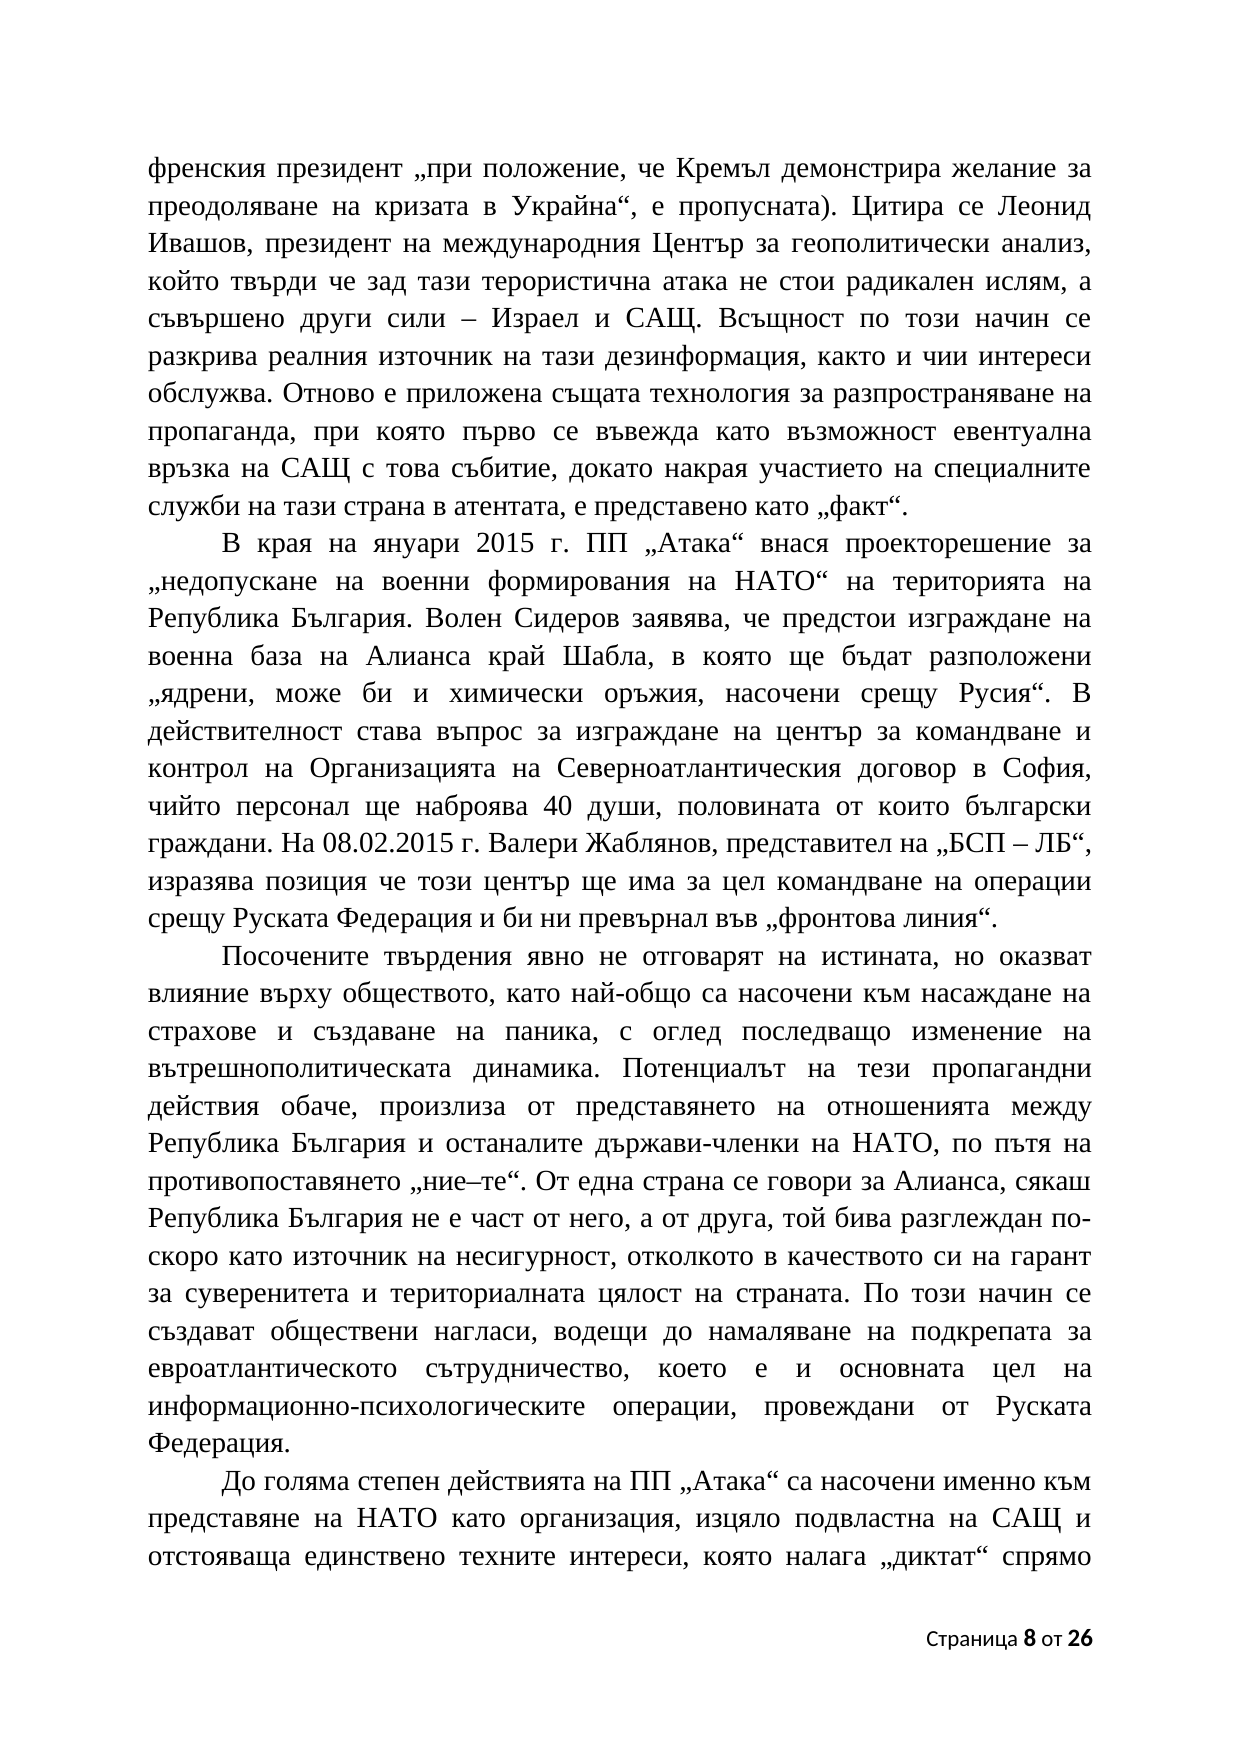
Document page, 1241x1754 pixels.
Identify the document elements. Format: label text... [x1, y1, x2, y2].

text В края на януари 2015 г. ПП „Атака“ внася проекторешение за „недопускане на военни формирования на НАТО“ на територията на Република България. Волен Сидеров заявява, че предстои изграждане на военна база на Алианса край Шабла, в която ще бъдат разположени „ядрени, може би и химически оръжия, насочени срещу Русия“. В действителност става въпрос за изграждане на център за командване и контрол на Организацията на Северноатлантическия договор в София, чийто персонал ще наброява 40 души, половината от които български граждани. На 08.02.2015 г. Валери Жаблянов, представител на „БСП – ЛБ“, изразява позиция че този център ще има за цел командване на операции срещу Руската Федерация и би ни превърнал във „фронтова линия“. [148, 523, 1093, 935]
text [148, 148, 1093, 523]
text Посочените твърдения явно не отговарят на истината, но оказват влияние върху обществото, като най-общо са насочени към насаждане на страхове и създаване на паника, с оглед последващо изменение на вътрешнополитическата динамика. Потенциалът на тези пропагандни действия обаче, произлиза от представянето на отношенията между Република България и останалите държави-членки на НАТО, по пътя на противопоставянето „ние–те“. От една страна се говори за Алианса, сякаш Република България не е част от него, а от друга, той бива разглеждан по-скоро като източник на несигурност, отколкото в качеството си на гарант за суверенитета и териториалната цялост на страната. По този начин се създават обществени нагласи, водещи до намаляване на подкрепата за евроатлантическото сътрудничество, което е и основната цел на информационно-психологическите операции, провеждани от Руската Федерация. [148, 935, 1093, 1460]
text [148, 1460, 1093, 1573]
